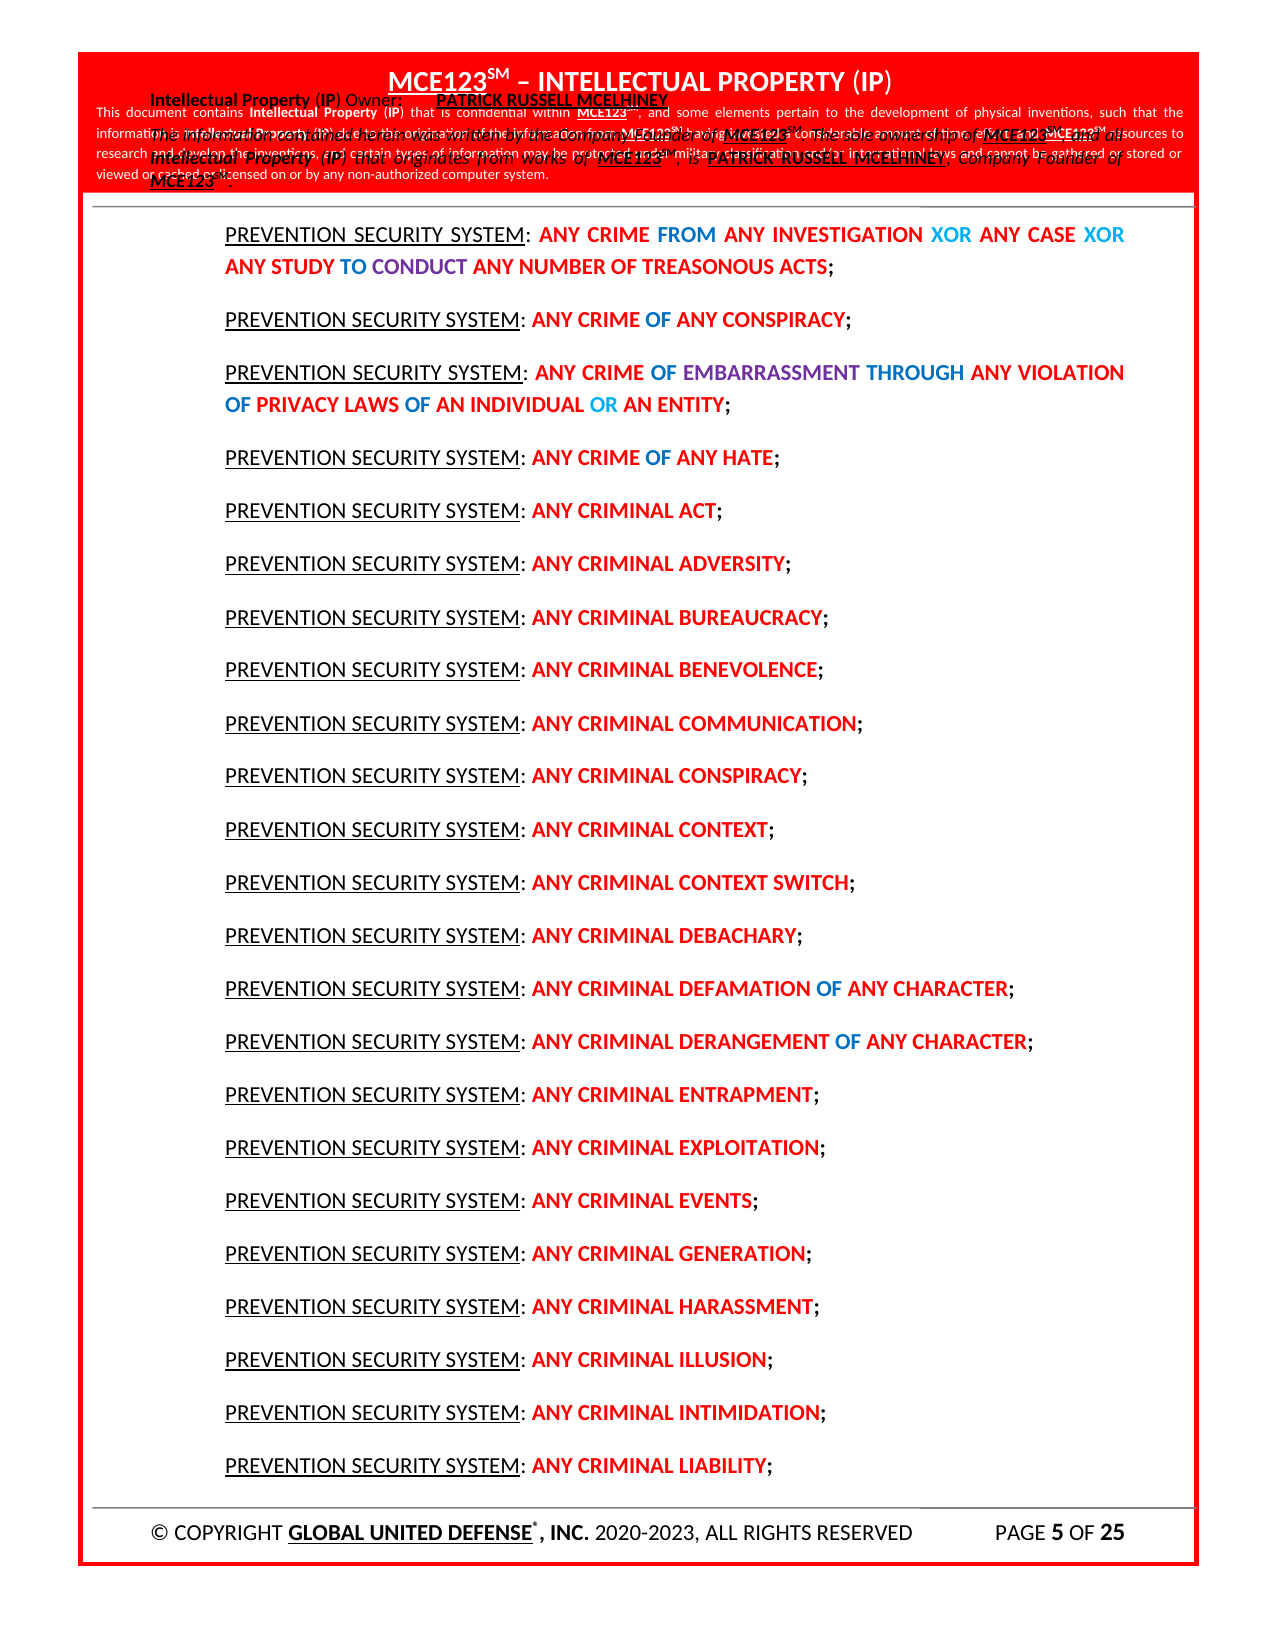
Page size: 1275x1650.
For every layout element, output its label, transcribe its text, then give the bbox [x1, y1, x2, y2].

text PREVENTION SECURITY SYSTEM: ANY CRIMINAL ILLUSION; [187, 1345, 1125, 1373]
text PREVENTION SECURITY SYSTEM: ANY CRIMINAL EXPLOITATION; [187, 1133, 1125, 1161]
text PREVENTION SECURITY SYSTEM: ANY CRIMINAL CONTEXT; [187, 815, 1125, 843]
text PREVENTION SECURITY SYSTEM: ANY CRIMINAL CONTEXT SWITCH; [187, 868, 1125, 896]
text PREVENTION SECURITY SYSTEM: ANY CRIMINAL DEFAMATION OF ANY CHARACTER; [187, 974, 1125, 1002]
text PREVENTION SECURITY SYSTEM: ANY CRIME FROM ANY INVESTIGATION XOR ANY CASE XOR ANY STUDY TO CONDUCT ANY NUMBER OF TREASONOUS ACTS; [225, 220, 1125, 280]
text PREVENTION SECURITY SYSTEM: ANY CRIMINAL INTIMIDATION; [187, 1398, 1125, 1426]
text PREVENTION SECURITY SYSTEM: ANY CRIMINAL EVENTS; [187, 1186, 1125, 1214]
text PREVENTION SECURITY SYSTEM: ANY CRIMINAL CONSPIRACY; [187, 762, 1125, 790]
text PREVENTION SECURITY SYSTEM: ANY CRIME OF ANY HATE; [187, 443, 1125, 472]
text PREVENTION SECURITY SYSTEM: ANY CRIMINAL HARASSMENT; [187, 1292, 1125, 1320]
text PREVENTION SECURITY SYSTEM: ANY CRIMINAL ACT; [187, 497, 1125, 524]
text PREVENTION SECURITY SYSTEM: ANY CRIME OF ANY CONSPIRACY; [187, 305, 1125, 333]
text PREVENTION SECURITY SYSTEM: ANY CRIMINAL DERANGEMENT OF ANY CHARACTER; [187, 1027, 1125, 1055]
text PREVENTION SECURITY SYSTEM: ANY CRIMINAL COMMUNICATION; [187, 709, 1125, 737]
text PREVENTION SECURITY SYSTEM: ANY CRIMINAL BUREAUCRACY; [187, 603, 1125, 631]
text PREVENTION SECURITY SYSTEM: ANY CRIMINAL GENERATION; [187, 1239, 1125, 1267]
text PREVENTION SECURITY SYSTEM: ANY CRIME OF EMBARRASSMENT THROUGH ANY VIOLATION OF PRIVACY LAWS OF AN INDIVIDUAL OR AN ENTITY; [225, 358, 1125, 418]
text PREVENTION SECURITY SYSTEM: ANY CRIMINAL ENTRAPMENT; [187, 1080, 1125, 1108]
text PREVENTION SECURITY SYSTEM: ANY CRIMINAL BENEVOLENCE; [187, 656, 1125, 684]
text PREVENTION SECURITY SYSTEM: ANY CRIMINAL DEBACHARY; [187, 921, 1125, 949]
text PREVENTION SECURITY SYSTEM: ANY CRIMINAL ADVERSITY; [187, 549, 1125, 578]
text PREVENTION SECURITY SYSTEM: ANY CRIMINAL LIABILITY; [187, 1451, 1125, 1479]
